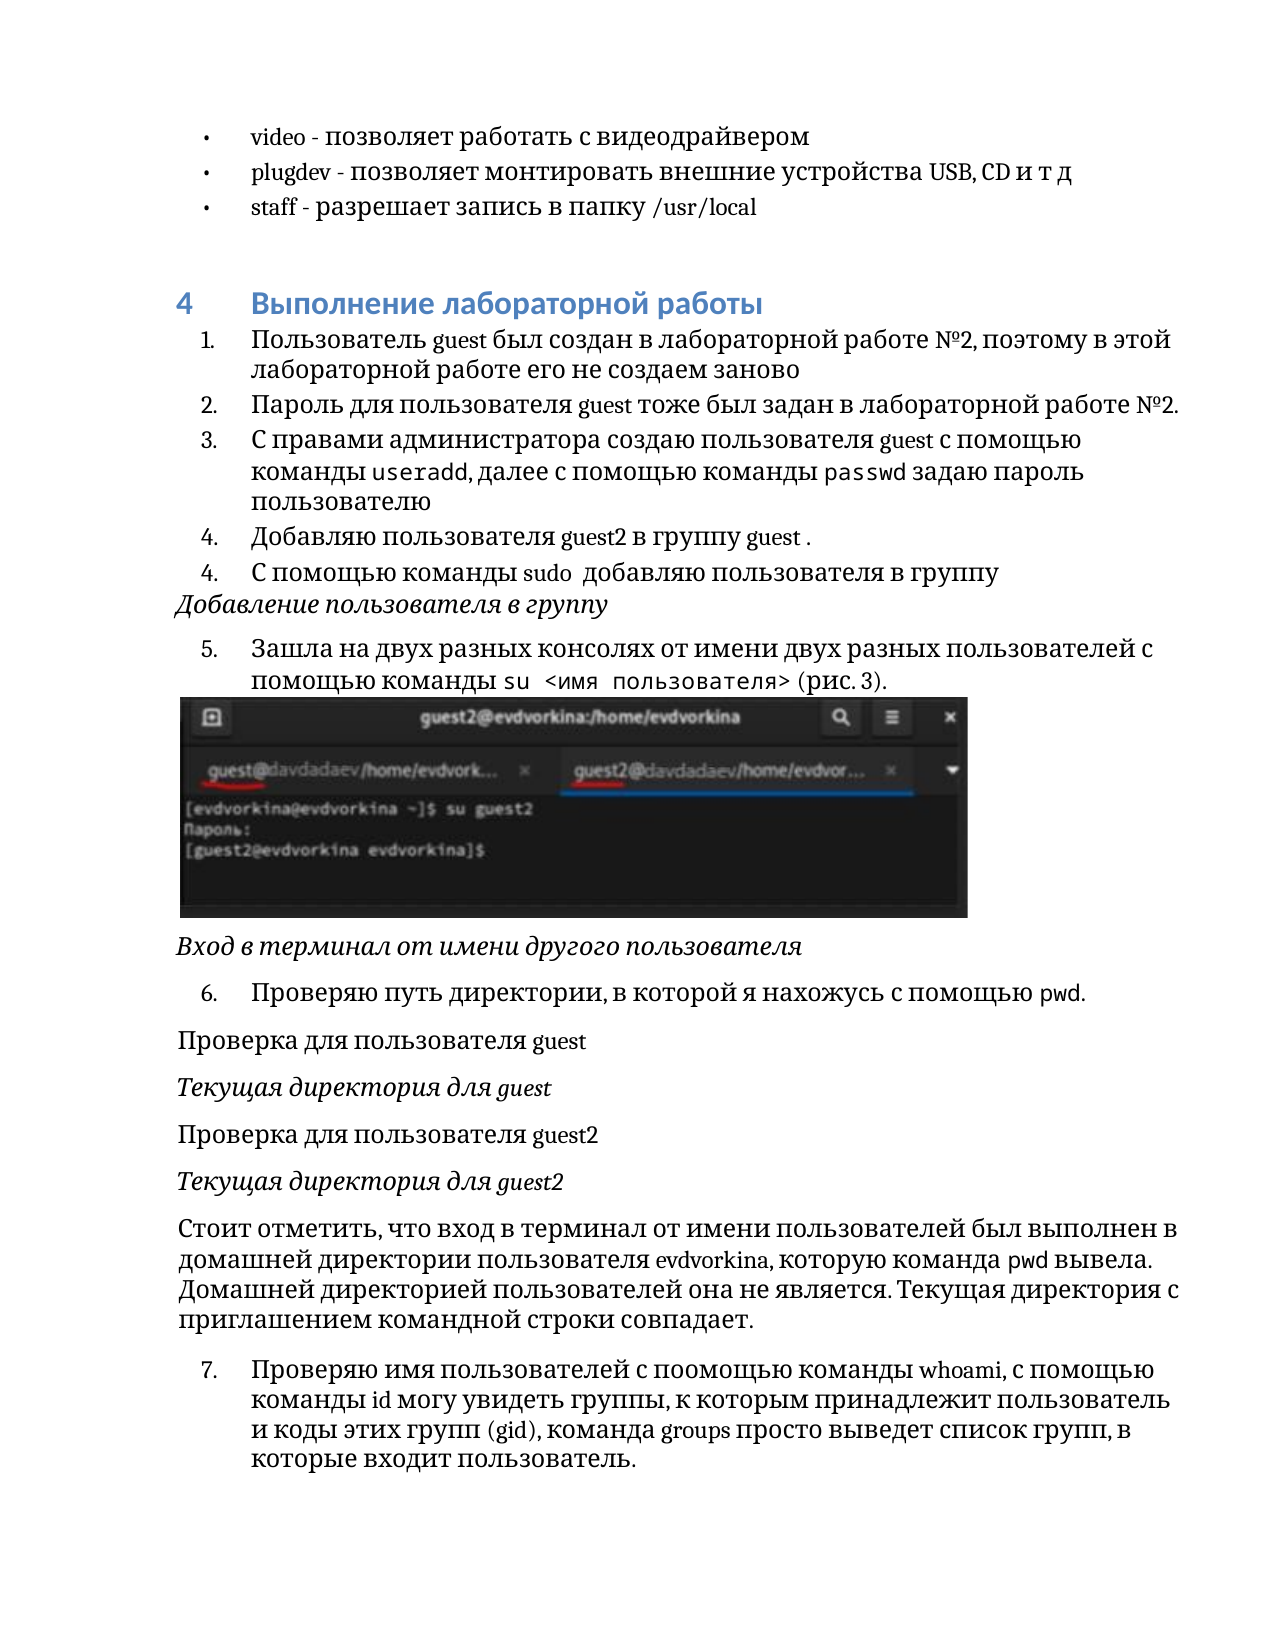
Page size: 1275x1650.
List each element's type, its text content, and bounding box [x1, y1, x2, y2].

list Пароль для пользователя guest тоже был задан в лабораторной работе №2. [201, 391, 1186, 420]
text Стоит отметить, что вход в терминал от имени пользователей был выполнен в домашней директории пользователя evdvorkina, которую команда pwd вывела. Домашней директорией пользователей она не является. Текущая директория с приглашением командной строки совпадает. [177, 1215, 1186, 1335]
list Зашла на двух разных консолях от имени двух разных пользователей с помощью команды su <имя пользователя> (рис. 3). [201, 635, 1186, 696]
text Проверка для пользователя guest [177, 1027, 1186, 1056]
text Проверка для пользователя guest2 [177, 1121, 1186, 1149]
list Проверяю имя пользователей с поомощью команды whoami, с помощью команды id могу увидеть группы, к которым принадлежит пользователь и коды этих групп (gid), команда groups просто выведет список групп, в которые входит пользователь. [201, 1356, 1186, 1474]
text Текущая директория для guest [176, 1073, 1186, 1102]
text Добавление пользователя в группу [176, 591, 1186, 620]
list video - позволяет работать с видеодрайвером [201, 123, 1186, 151]
list Добавляю пользователя guest2 в группу guest . [201, 523, 1186, 552]
list Пользователь guest был создан в лабораторной работе №2, поэтому в этой лабораторной работе его не создаем заново [201, 326, 1186, 384]
list Проверяю путь директории, в которой я нахожусь с помощью pwd. [201, 977, 1186, 1008]
list plugdev - позволяет монтировать внешние устройства USB, CD и т д [201, 158, 1186, 187]
picture [180, 697, 968, 918]
list С помощью команды sudo добавляю пользователя в группу [201, 559, 1186, 587]
list staff - разрешает запись в папку /usr/local [201, 193, 1186, 222]
subtitle Выполнение лабораторной работы [176, 282, 1186, 323]
list С правами администратора создаю пользователя guest с помощью команды useradd, далее с помощью команды passwd задаю пароль пользователю [201, 426, 1186, 517]
text Вход в терминал от имени другого пользователя [176, 932, 1186, 961]
text Текущая директория для guest2 [176, 1168, 1186, 1196]
